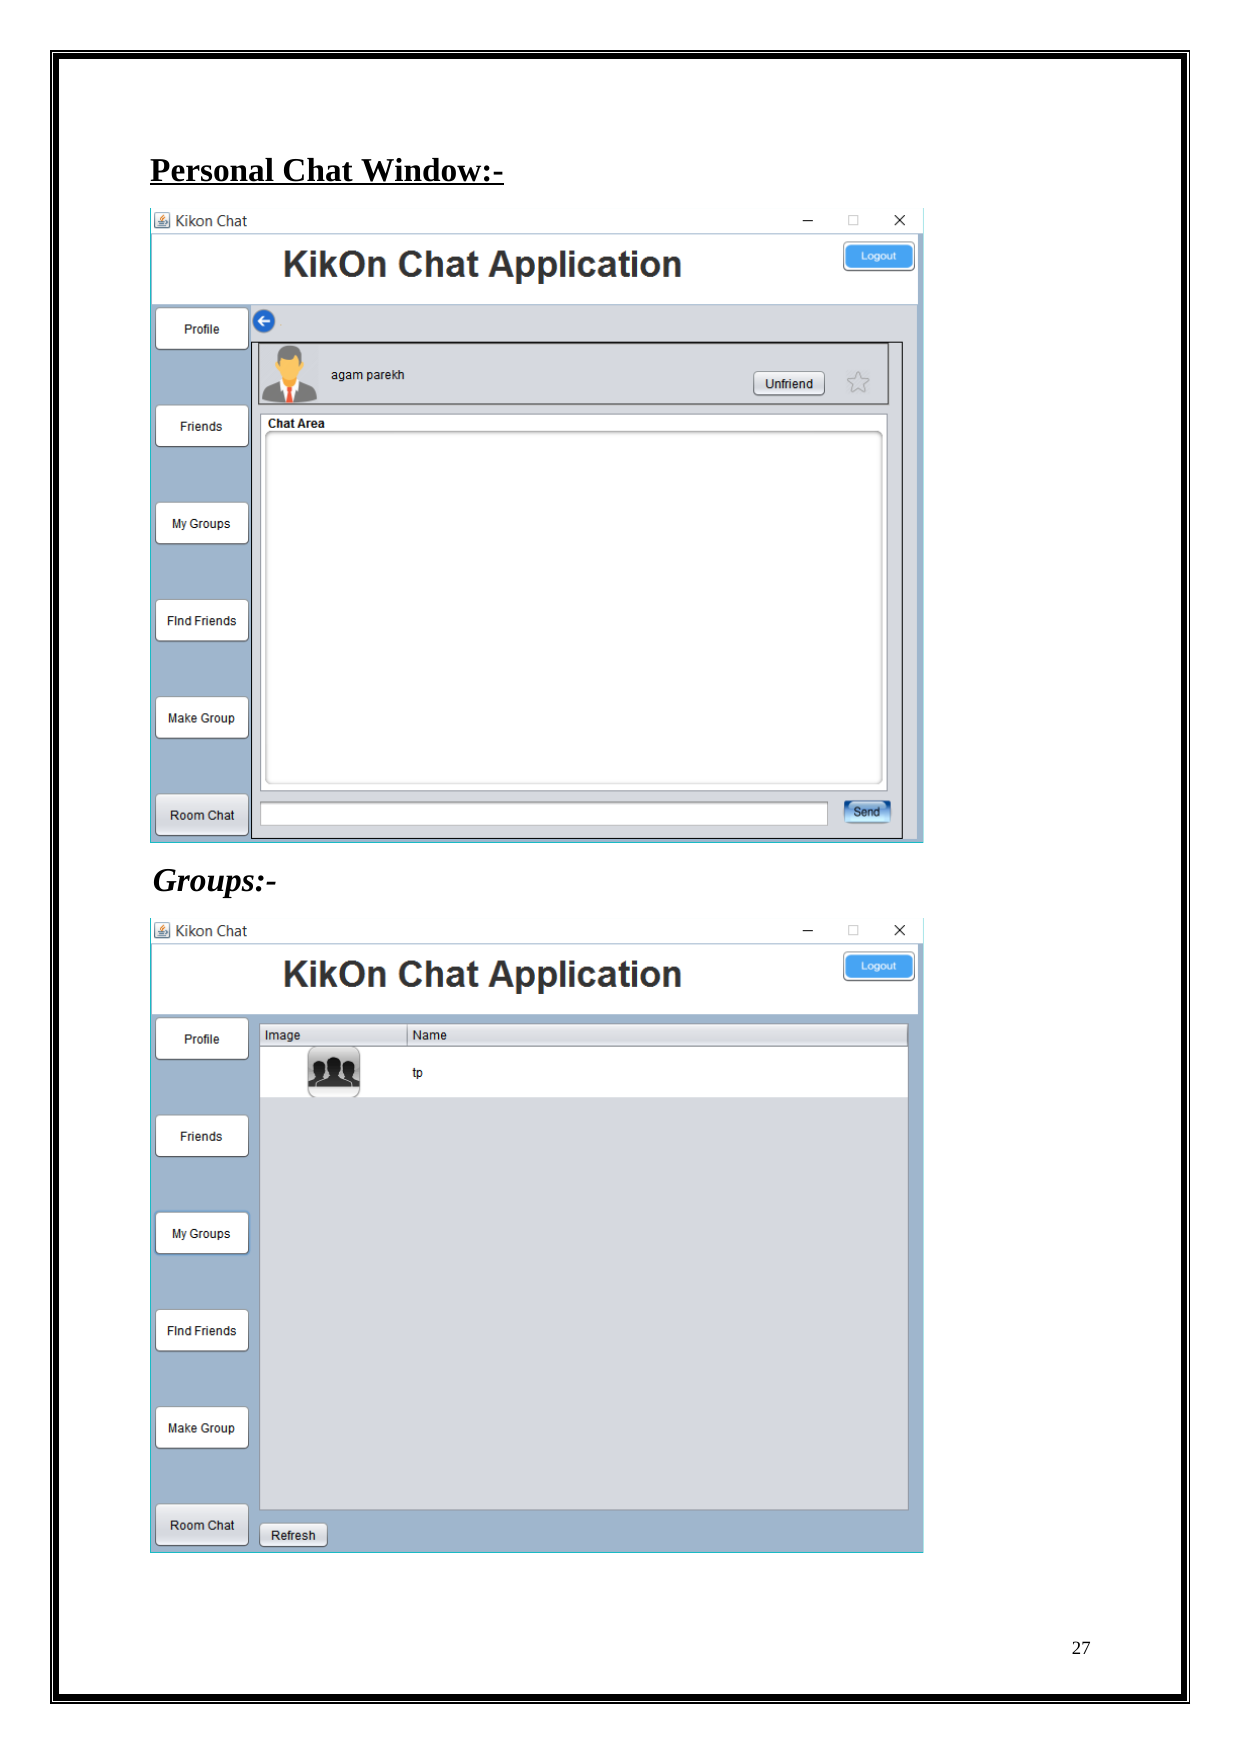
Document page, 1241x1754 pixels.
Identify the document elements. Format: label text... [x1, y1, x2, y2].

picture [150, 208, 924, 843]
picture [150, 918, 924, 1553]
text Personal Chat Window:- [150, 150, 1090, 188]
subtitle Groups:- [153, 861, 1090, 899]
